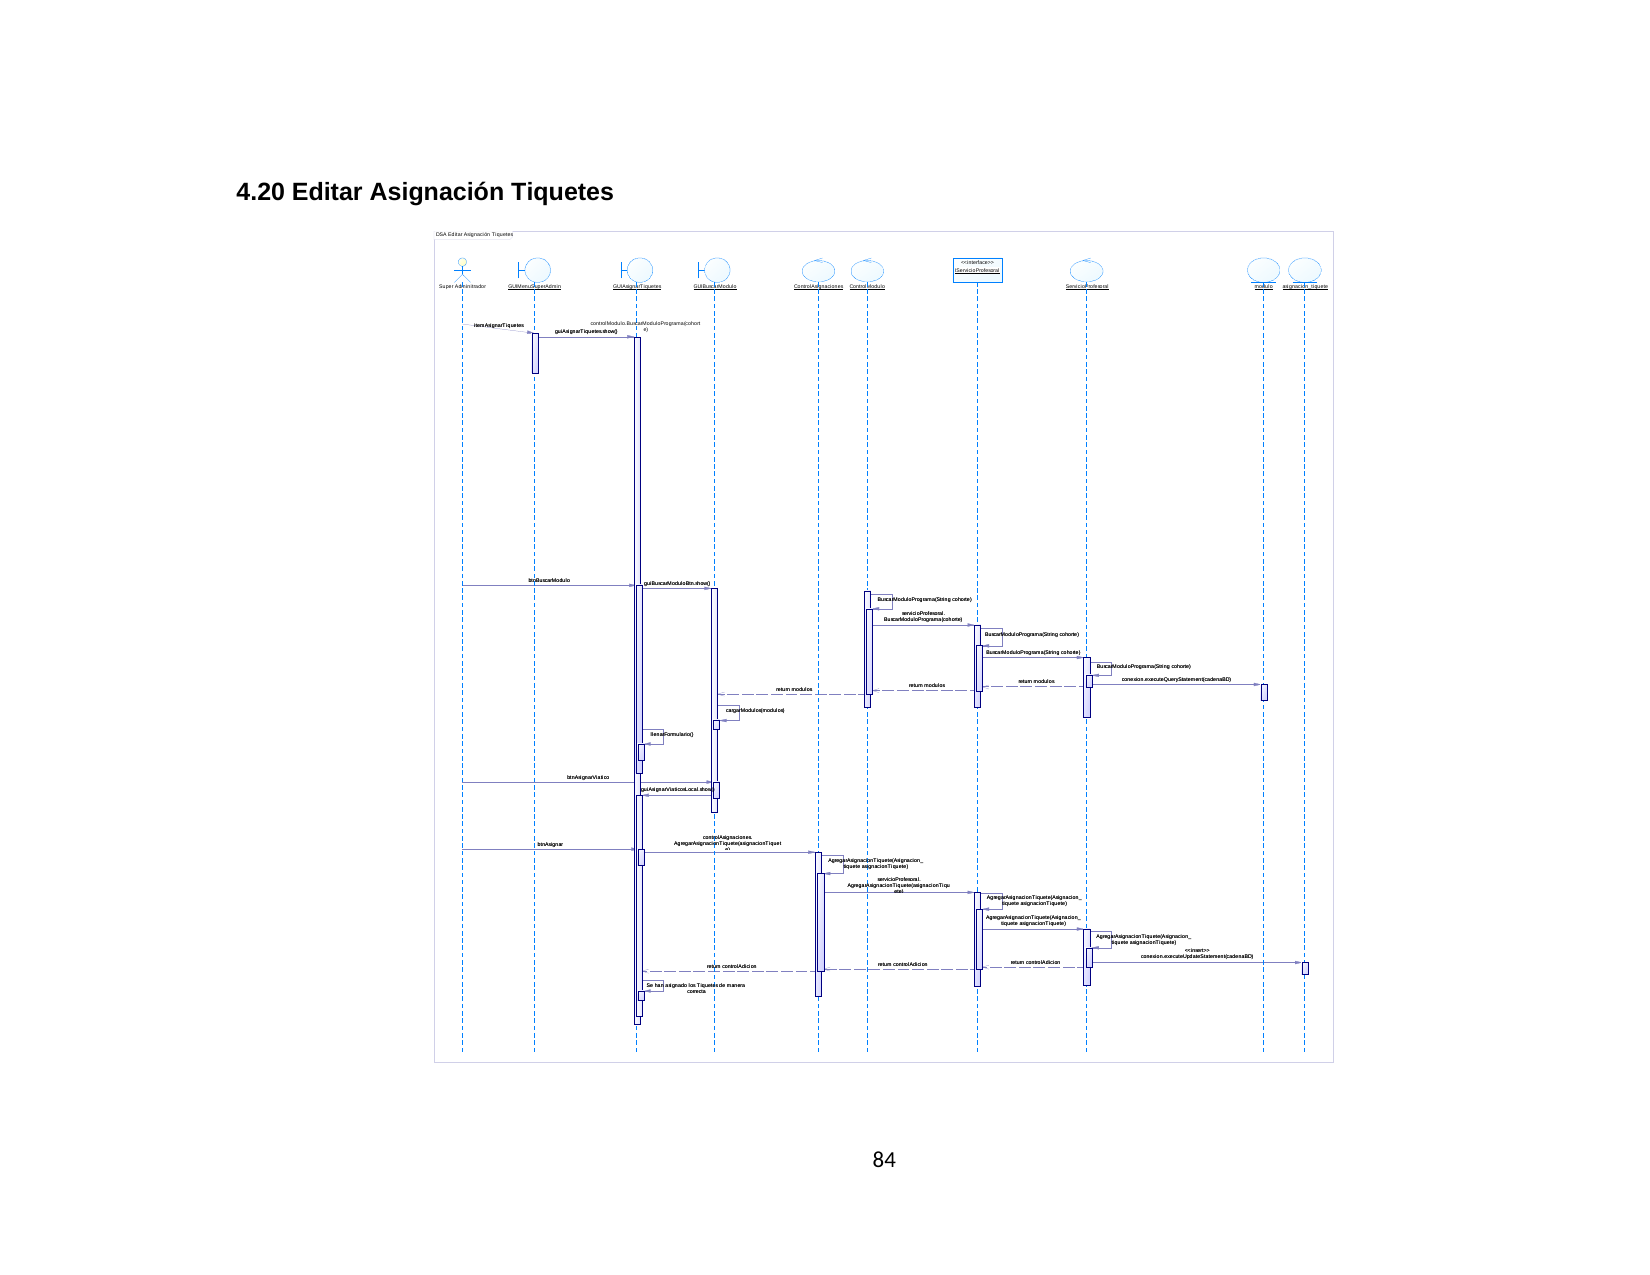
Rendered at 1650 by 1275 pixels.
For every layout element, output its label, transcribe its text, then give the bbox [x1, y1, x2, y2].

text 4.20 Editar Asignación Tiquetes [236, 177, 1532, 206]
